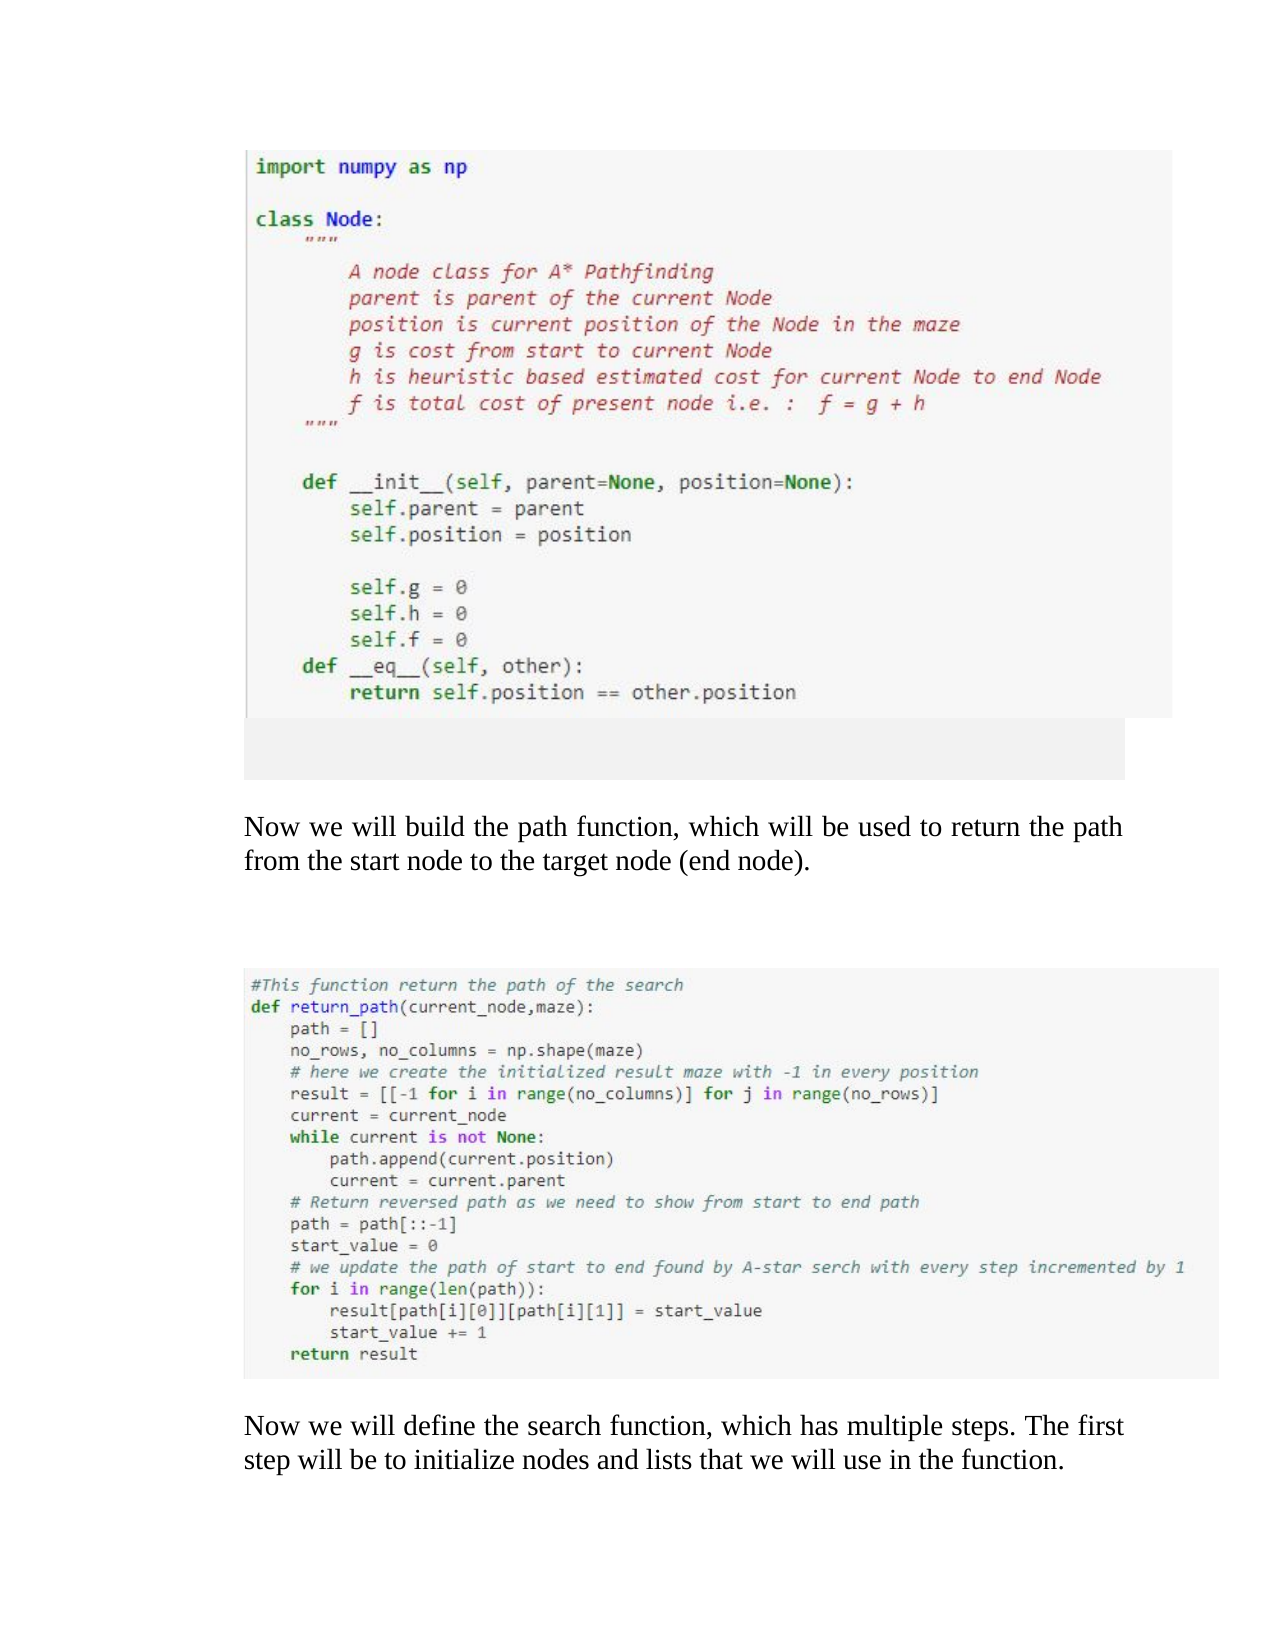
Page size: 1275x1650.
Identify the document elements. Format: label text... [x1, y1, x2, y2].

picture [243, 968, 1219, 1379]
text Now we will define the search function, which has multiple steps. The first step will be to initialize nodes and lists that we will use in the function. [244, 1408, 1125, 1475]
picture [243, 150, 1173, 718]
text Now we will build the path function, which will be used to return the path from the start node to the target node (end node). [244, 809, 1125, 876]
